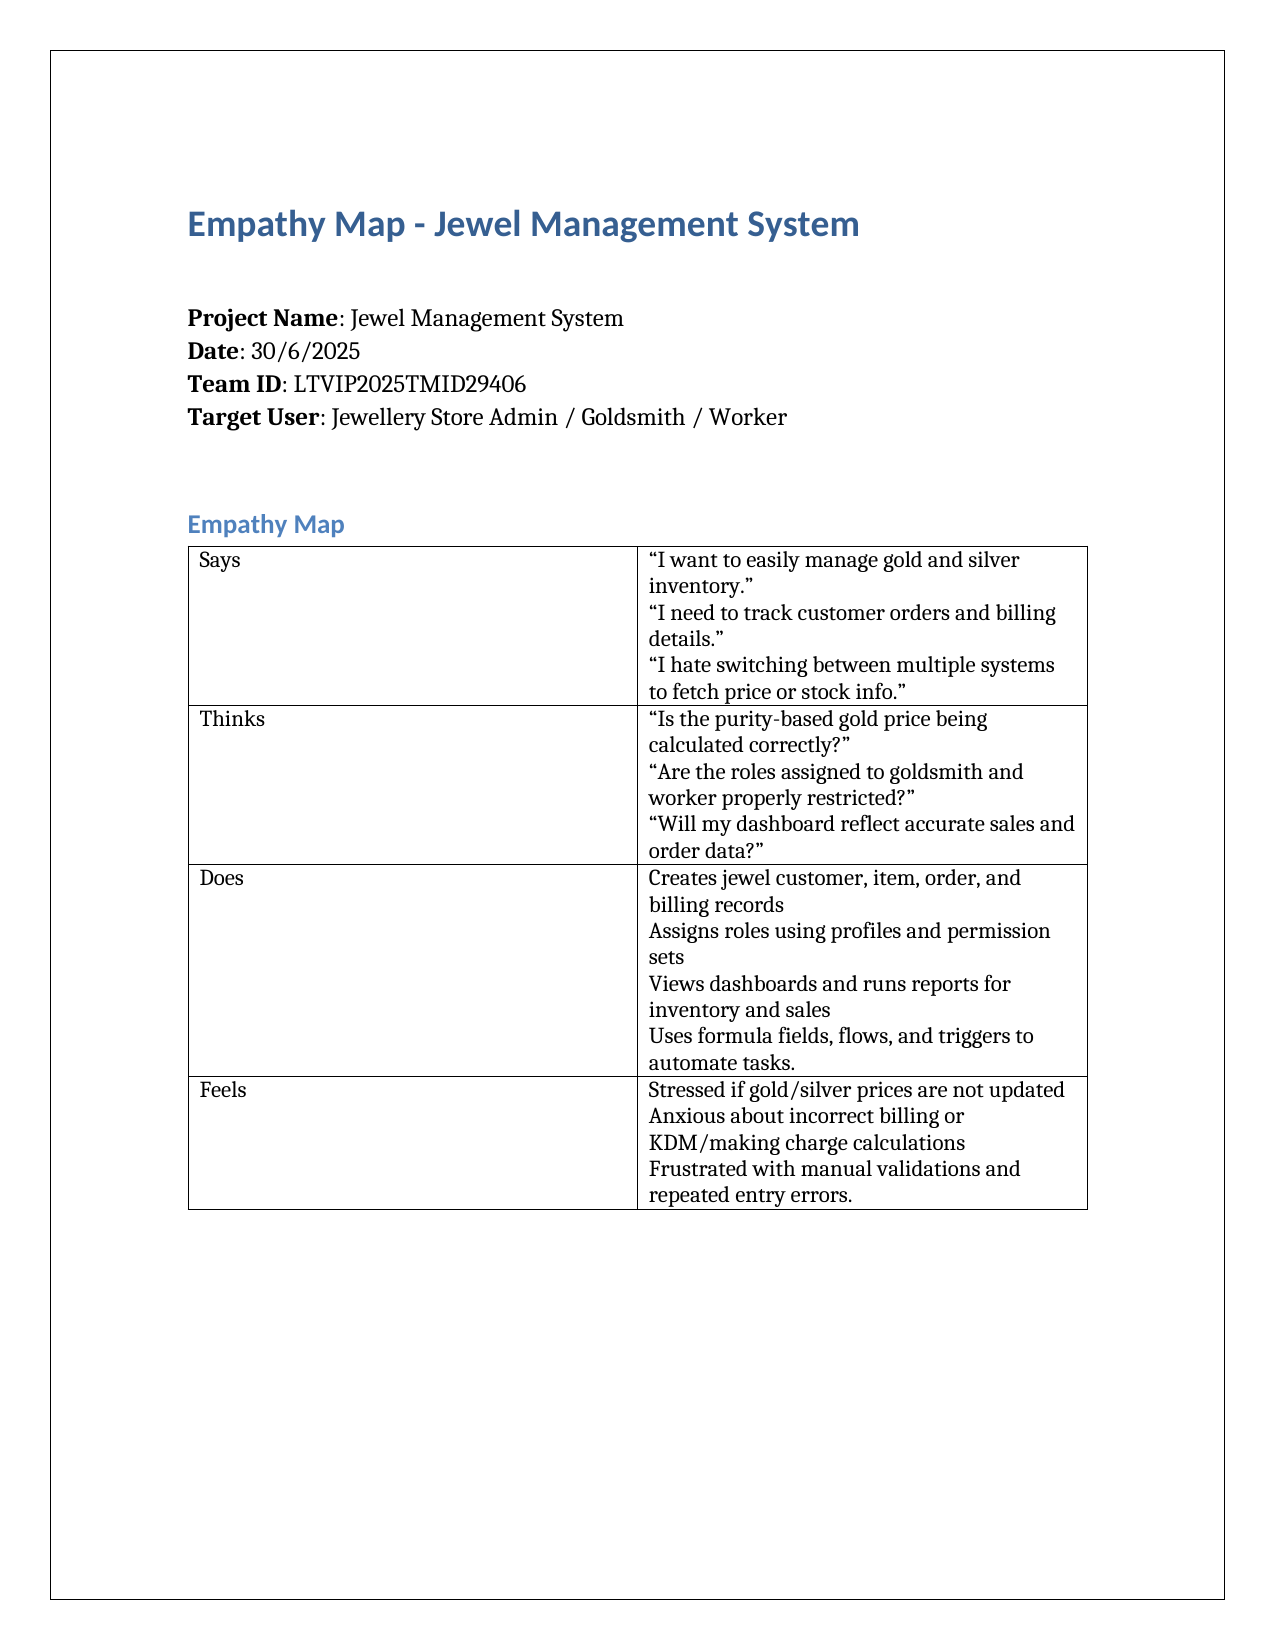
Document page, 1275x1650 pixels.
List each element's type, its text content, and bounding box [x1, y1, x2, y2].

table_header Says [189, 547, 637, 705]
table_cell Stressed if gold/silver prices are not updated Anxious about incorrect billing or KDM/making charge calculations Frustrated with manual validations and repeated entry errors. [638, 1077, 1087, 1209]
table_cell Does [189, 865, 637, 1076]
table_cell Feels [189, 1077, 637, 1209]
table_cell “Is the purity-based gold price being calculated correctly?” “Are the roles assigned to goldsmith and worker properly restricted?” “Will my dashboard reflect accurate sales and order data?” [638, 706, 1087, 864]
subtitle Empathy Map [187, 508, 1087, 541]
table_header “I want to easily manage gold and silver inventory.” “I need to track customer orders and billing details.” “I hate switching between multiple systems to fetch price or stock info.” [638, 547, 1087, 705]
table_cell Thinks [189, 706, 637, 864]
subtitle Empathy Map - Jewel Management System [187, 200, 1087, 246]
table_cell Creates jewel customer, item, order, and billing records Assigns roles using profiles and permission sets Views dashboards and runs reports for inventory and sales Uses formula fields, flows, and triggers to automate tasks. [638, 865, 1087, 1076]
text Project Name: Jewel Management System Date: 30/6/2025 Team ID: LTVIP2025TMID29406 Target User: Jewellery Store Admin / Goldsmith / Worker [187, 304, 1087, 432]
